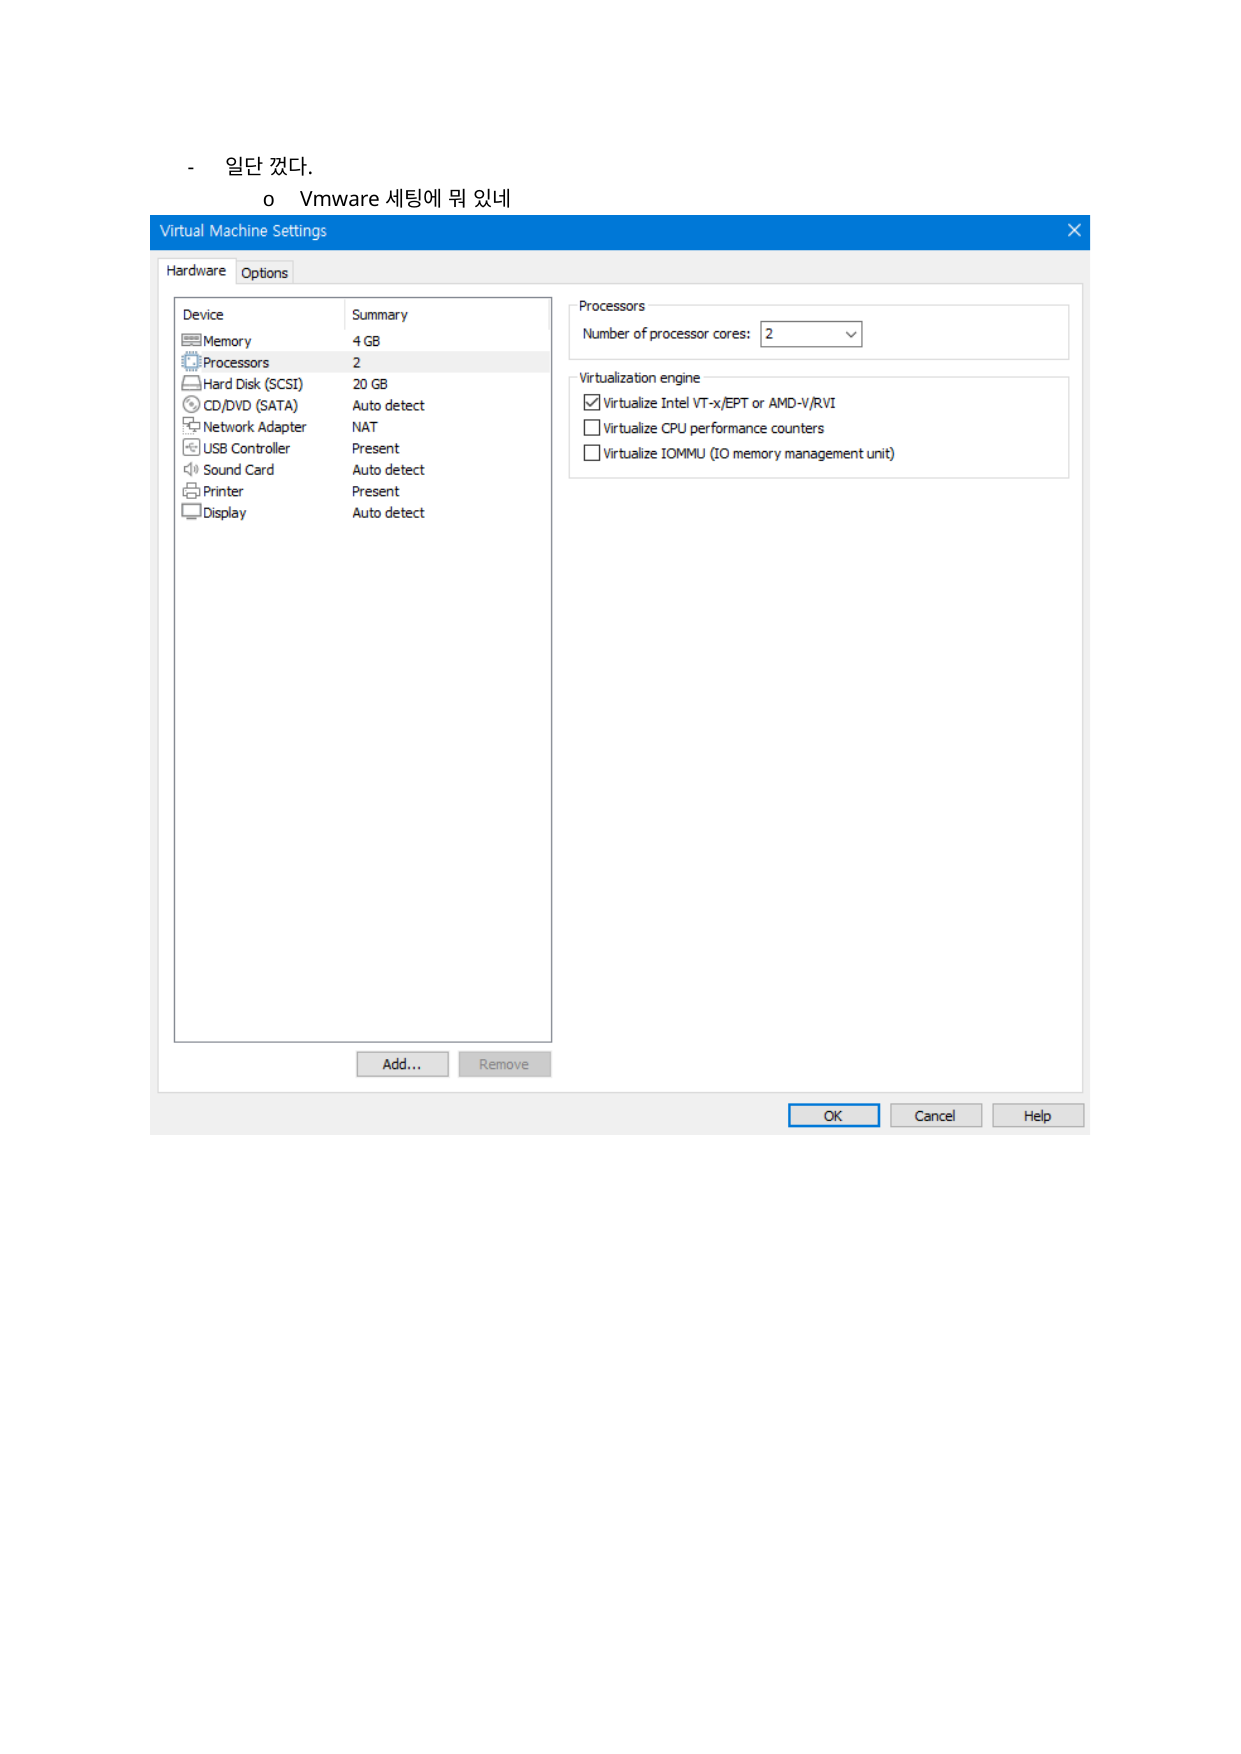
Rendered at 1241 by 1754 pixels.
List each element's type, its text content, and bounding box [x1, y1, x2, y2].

list 일단 껐다. [187, 150, 1090, 180]
picture [150, 215, 1091, 1135]
list Vmware 세팅에 뭐 있네 [262, 183, 1090, 213]
